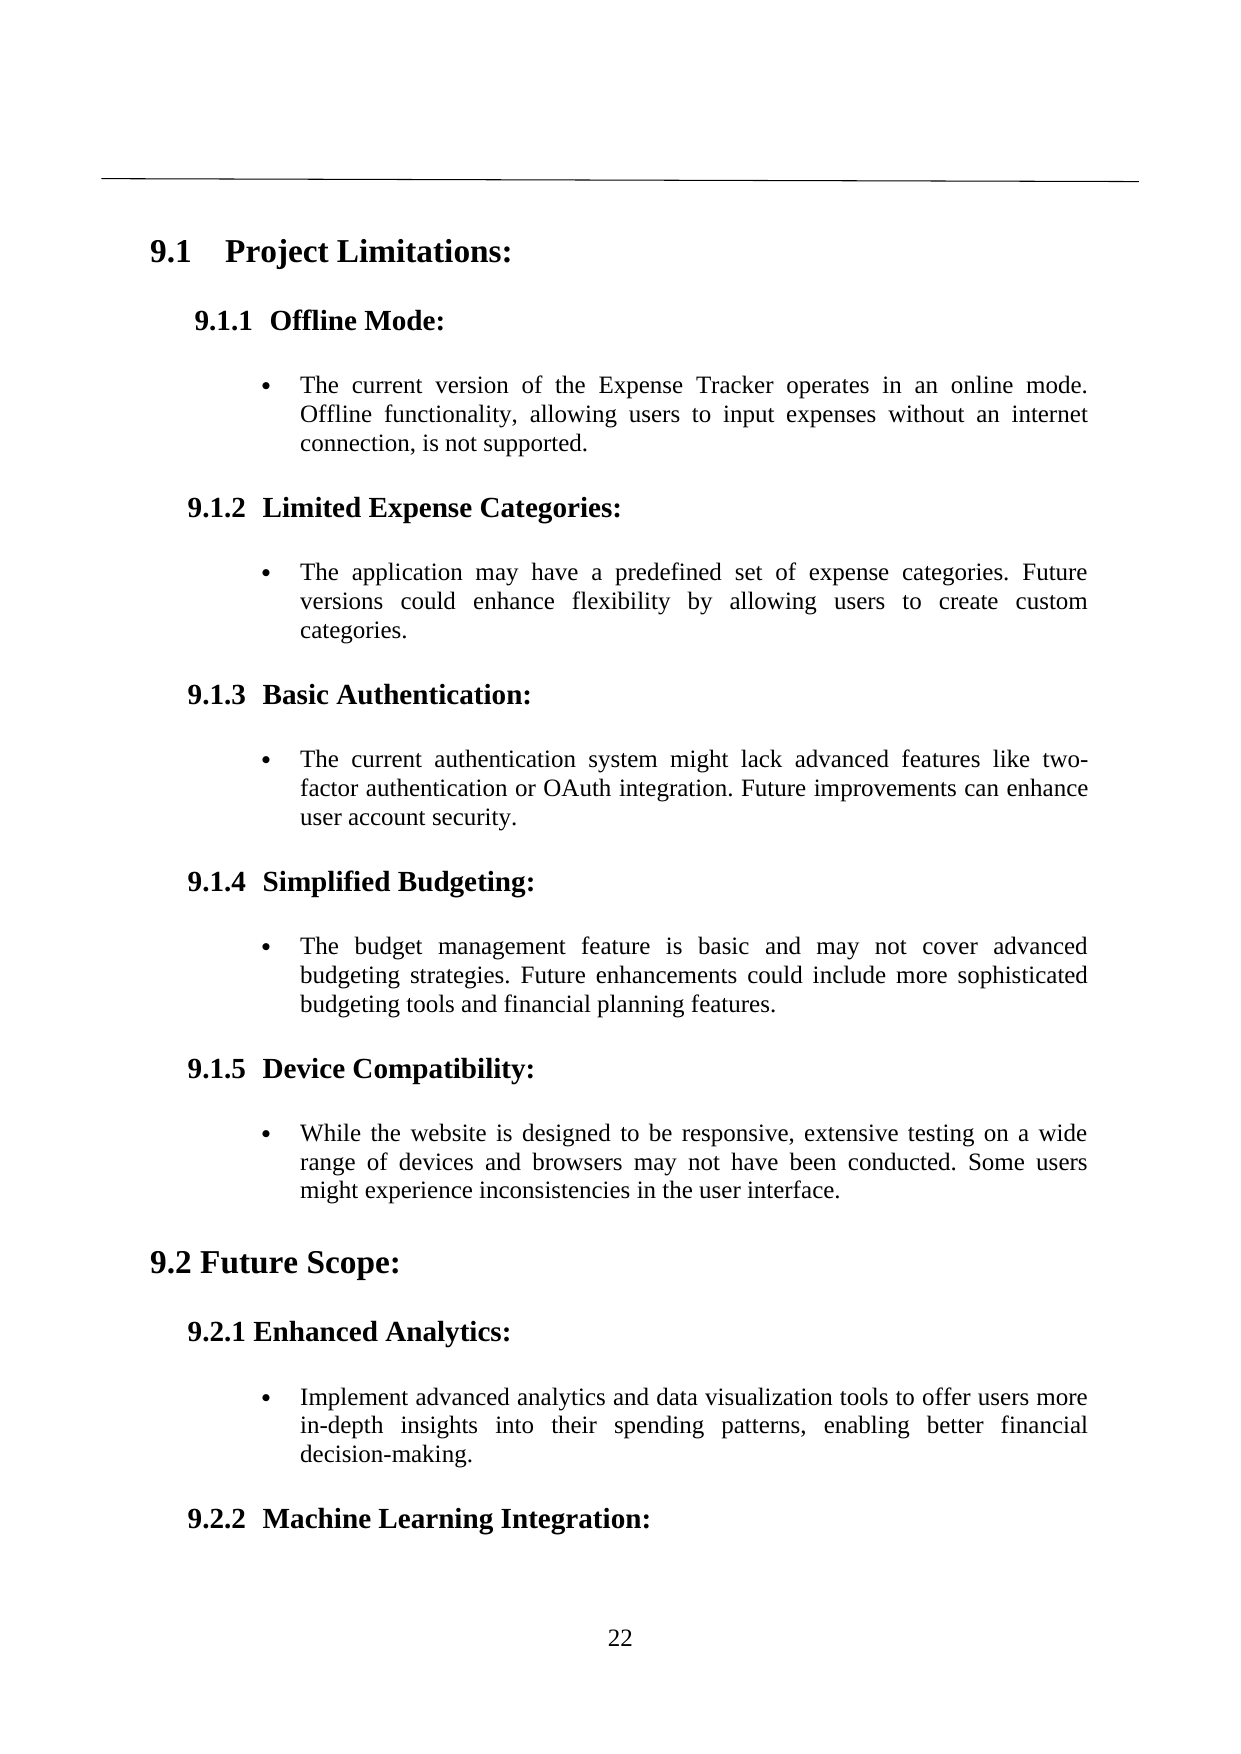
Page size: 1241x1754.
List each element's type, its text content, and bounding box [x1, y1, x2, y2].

list Project Limitations: [150, 232, 1089, 270]
list While the website is designed to be responsive, extensive testing on a wide range of devices and browsers may not have been conducted. Some users might experience inconsistencies in the user interface. [262, 1118, 1089, 1204]
list Implement advanced analytics and data visualization tools to offer users more in-depth insights into their spending patterns, enabling better financial decision-making. [262, 1382, 1089, 1468]
list Device Compatibility: [187, 1051, 1089, 1084]
list Offline Mode: [194, 303, 1089, 337]
list Machine Learning Integration: [187, 1501, 1089, 1535]
list The current authentication system might lack advanced features like two-factor authentication or OAuth integration. Future improvements can enhance user account security. [262, 744, 1089, 831]
text 9.2.1 Enhanced Analytics: [187, 1314, 1089, 1348]
list The budget management feature is basic and may not cover advanced budgeting strategies. Future enhancements could include more sophisticated budgeting tools and financial planning features. [262, 931, 1089, 1017]
text 9.2 Future Scope: [150, 1243, 1089, 1281]
list Limited Expense Categories: [187, 490, 1089, 524]
list Basic Authentication: [187, 677, 1089, 711]
list The application may have a predefined set of expense categories. Future versions could enhance flexibility by allowing users to create custom categories. [262, 557, 1089, 644]
list The current version of the Expense Tracker operates in an online mode. Offline functionality, allowing users to input expenses without an internet connection, is not supported. [262, 371, 1089, 457]
list Simplified Budgeting: [187, 864, 1089, 898]
